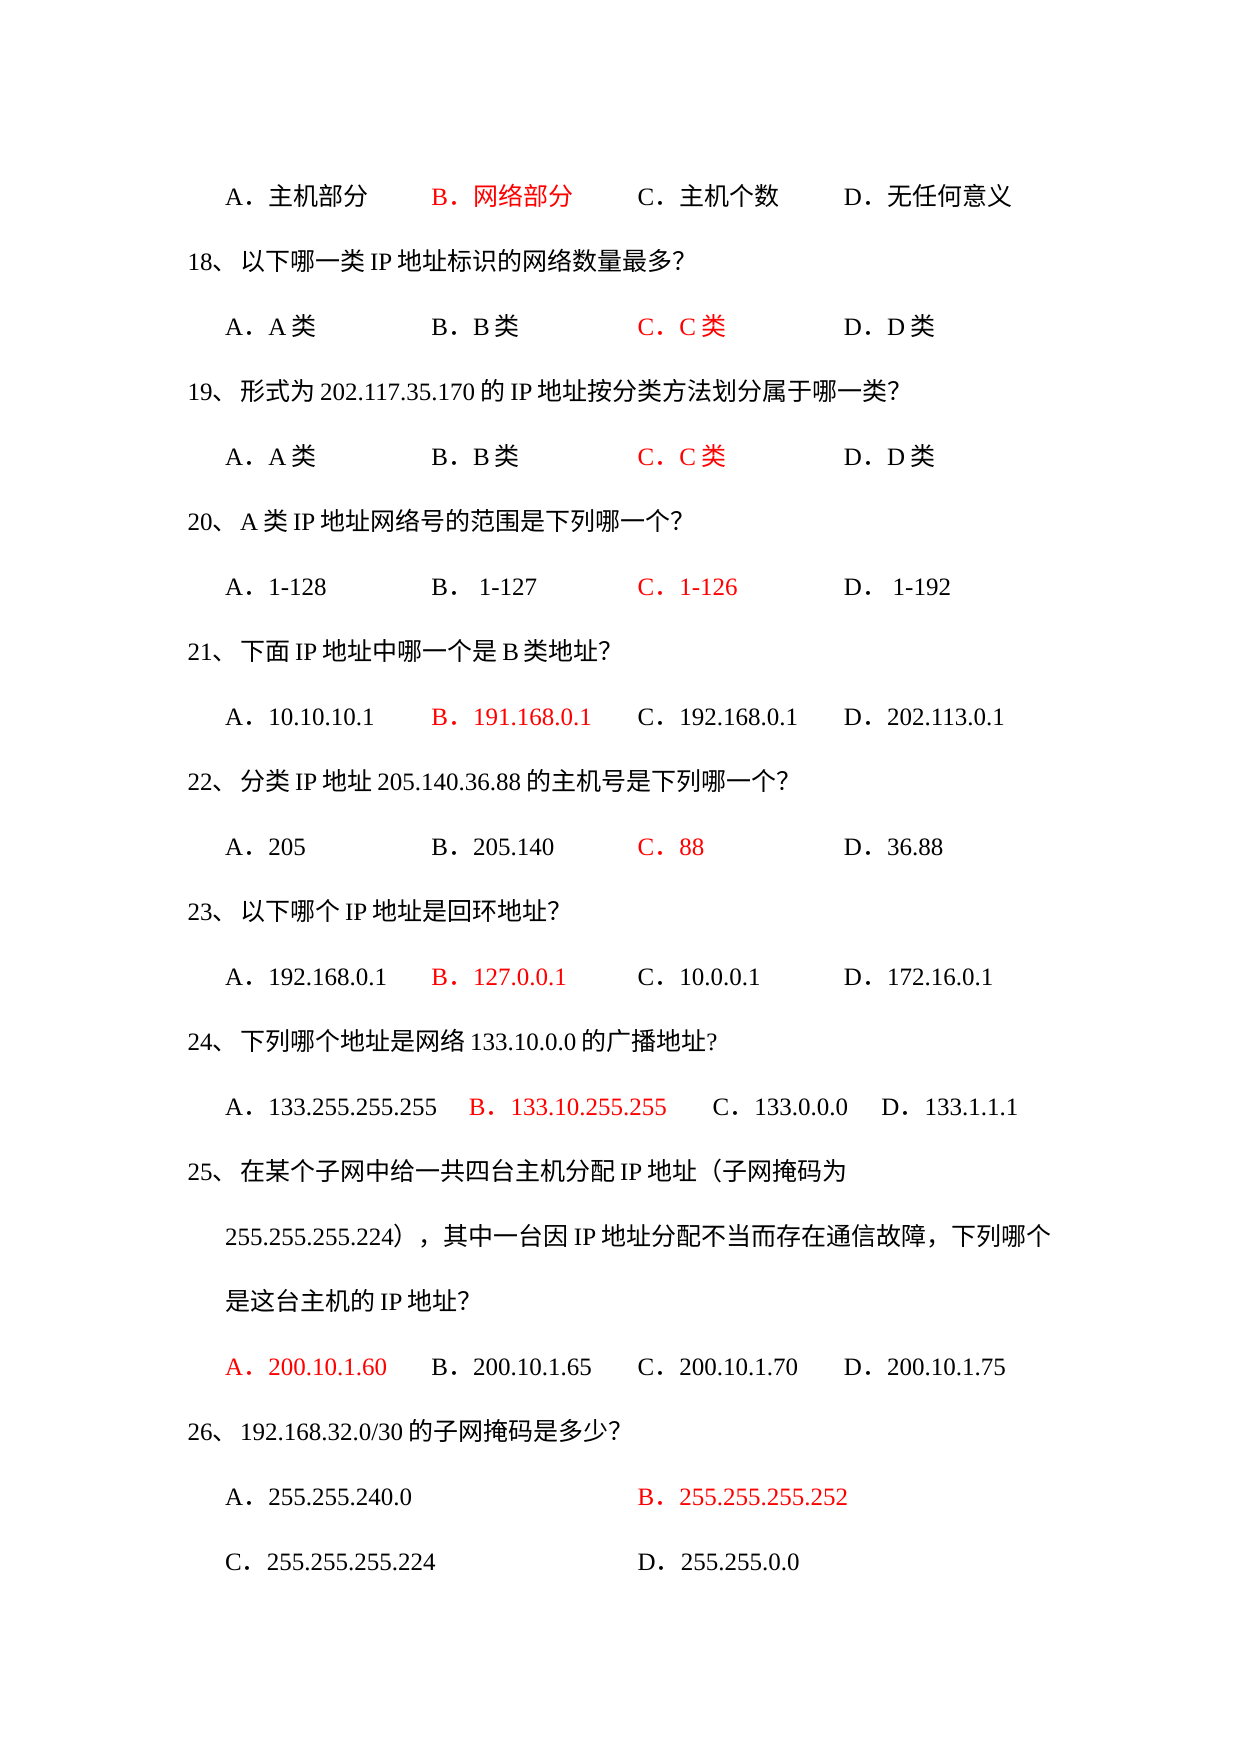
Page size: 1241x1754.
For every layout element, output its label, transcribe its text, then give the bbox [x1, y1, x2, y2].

list 以下哪个IP地址是回环地址？ [187, 877, 1053, 942]
text A．10.10.10.1 B．191.168.0.1 C．192.168.0.1 D．202.113.0.1 [187, 682, 1053, 747]
text A．A类 B．B类 C．C类 D．D类 [187, 292, 1053, 357]
list 在某个子网中给一共四台主机分配IP地址（子网掩码为255.255.255.224），其中一台因IP地址分配不当而存在通信故障，下列哪个是这台主机的IP地址？ [187, 1137, 1053, 1332]
text A．1-128 B． 1-127 C．1-126 D． 1-192 [187, 552, 1053, 617]
list 192.168.32.0/30的子网掩码是多少？ [187, 1397, 1053, 1462]
text A．192.168.0.1 B．127.0.0.1 C．10.0.0.1 D．172.16.0.1 [187, 942, 1053, 1007]
list 下列哪个地址是网络133.10.0.0的广播地址? [187, 1007, 1053, 1072]
text A．200.10.1.60 B．200.10.1.65 C．200.10.1.70 D．200.10.1.75 [187, 1332, 1053, 1397]
list 以下哪一类IP地址标识的网络数量最多？ [187, 227, 1053, 292]
text A．主机部分 B．网络部分 C．主机个数 D．无任何意义 [187, 162, 1053, 227]
text A．255.255.240.0 B．255.255.255.252 [187, 1462, 1053, 1527]
list 下面IP地址中哪一个是B类地址？ [187, 617, 1053, 682]
list A类IP地址网络号的范围是下列哪一个？ [187, 487, 1053, 552]
text A．133.255.255.255 B．133.10.255.255 C．133.0.0.0 D．133.1.1.1 [187, 1072, 1053, 1137]
list 形式为202.117.35.170的IP地址按分类方法划分属于哪一类？ [187, 357, 1053, 422]
list 分类IP地址205.140.36.88的主机号是下列哪一个？ [187, 747, 1053, 812]
text A．A类 B．B类 C．C类 D．D类 [187, 422, 1053, 487]
text C．255.255.255.224 D．255.255.0.0 [187, 1527, 1053, 1592]
text A．205 B．205.140 C．88 D．36.88 [187, 812, 1053, 877]
